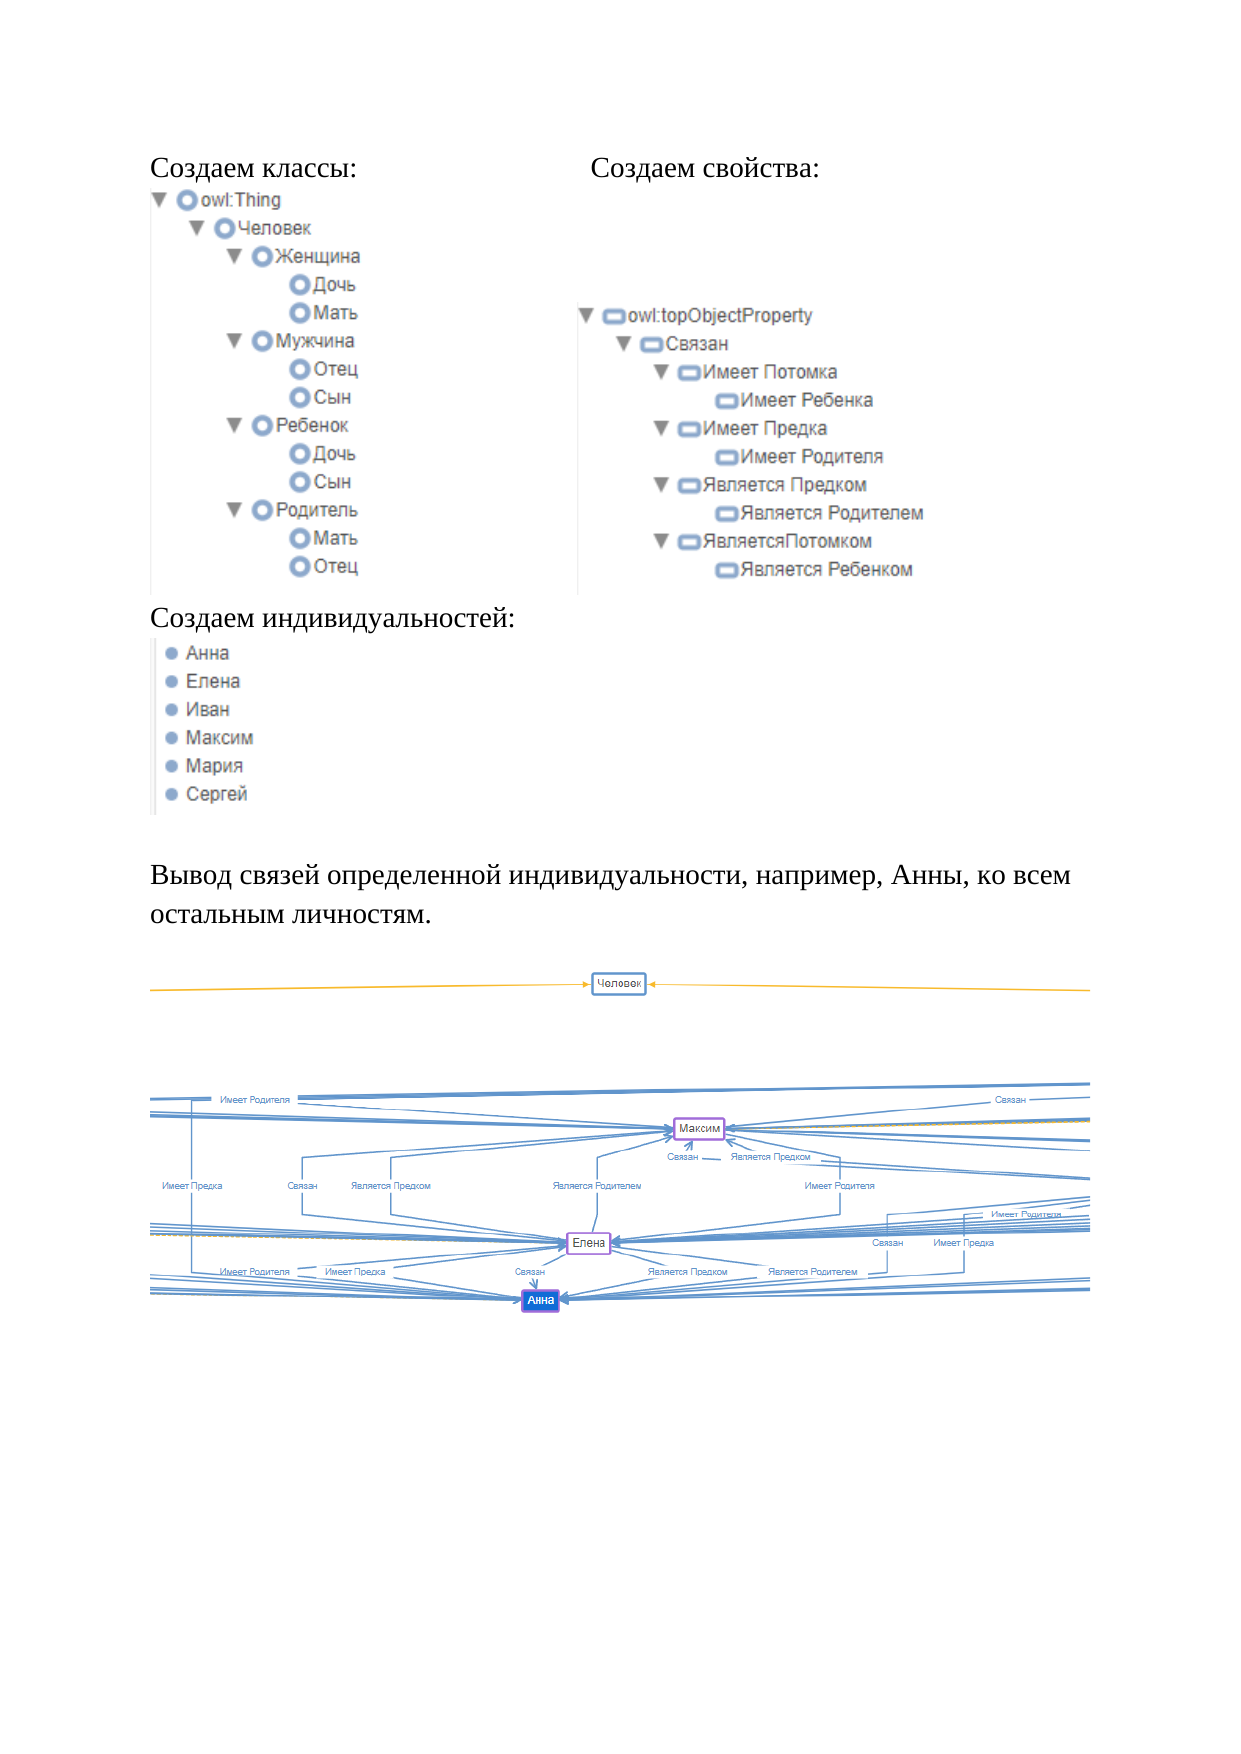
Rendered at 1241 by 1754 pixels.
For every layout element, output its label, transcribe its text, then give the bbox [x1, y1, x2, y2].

picture [150, 638, 272, 815]
picture [577, 302, 934, 595]
text Создаем классы: Создаем свойства: [150, 150, 1090, 183]
text Вывод связей определенной индивидуальности, например, Анны, ко всем остальным личностям. [150, 857, 1090, 929]
picture [150, 964, 1091, 1317]
picture [150, 188, 388, 595]
text Создаем индивидуальностей: [150, 600, 1090, 633]
